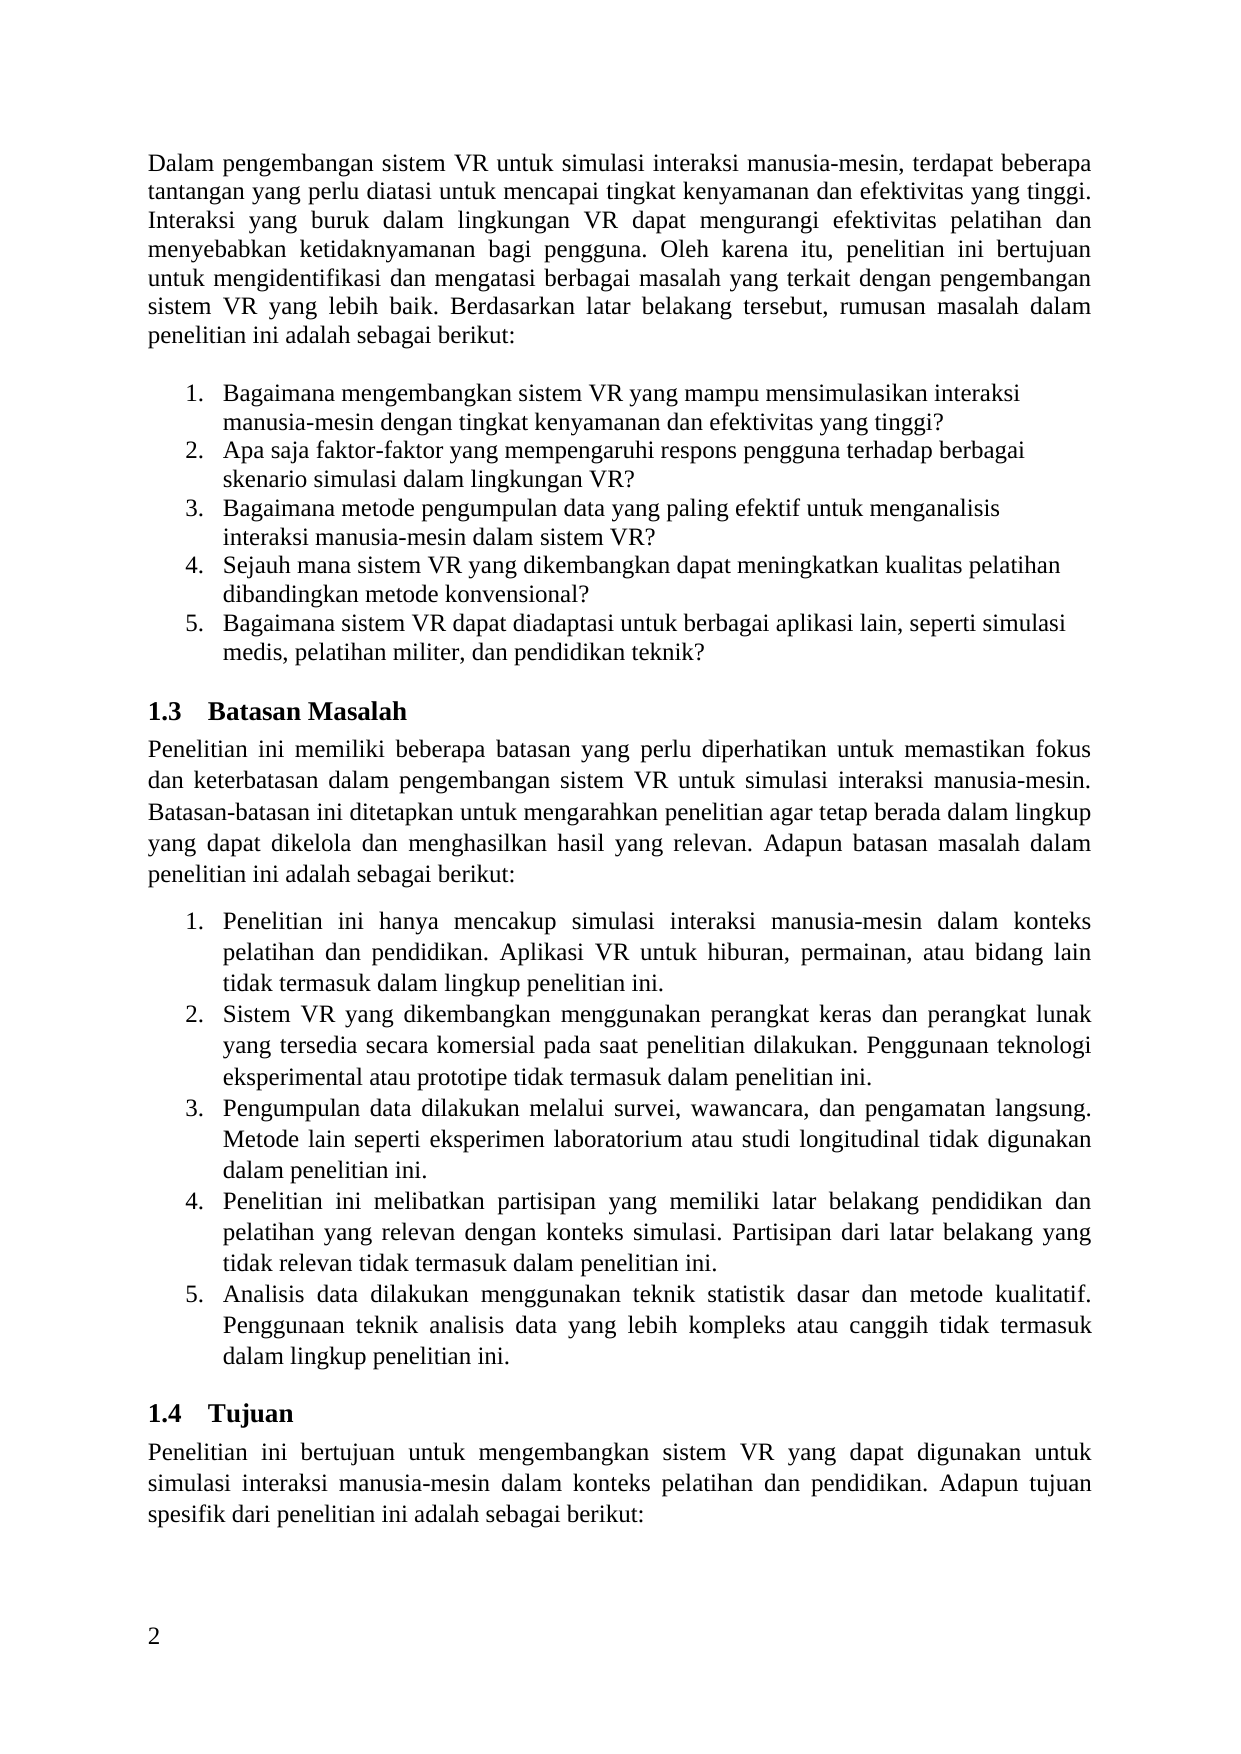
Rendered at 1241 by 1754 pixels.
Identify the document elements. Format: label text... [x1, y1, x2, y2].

list Pengumpulan data dilakukan melalui survei, wawancara, dan pengamatan langsung. Metode lain seperti eksperimen laboratorium atau studi longitudinal tidak digunakan dalam penelitian ini. [185, 1093, 1092, 1183]
list Penelitian ini melibatkan partisipan yang memiliki latar belakang pendidikan dan pelatihan yang relevan dengan konteks simulasi. Partisipan dari latar belakang yang tidak relevan tidak termasuk dalam penelitian ini. [185, 1186, 1092, 1277]
list Bagaimana sistem VR dapat diadaptasi untuk berbagai aplikasi lain, seperti simulasi medis, pelatihan militer, dan pendidikan teknik? [185, 608, 1092, 666]
list Bagaimana metode pengumpulan data yang paling efektif untuk menganalisis interaksi manusia-mesin dalam sistem VR? [185, 493, 1092, 551]
text Penelitian ini memiliki beberapa batasan yang perlu diperhatikan untuk memastikan fokus dan keterbatasan dalam pengembangan sistem VR untuk simulasi interaksi manusia-mesin. Batasan-batasan ini ditetapkan untuk mengarahkan penelitian agar tetap berada dalam lingkup yang dapat dikelola dan menghasilkan hasil yang relevan. Adapun batasan masalah dalam penelitian ini adalah sebagai berikut: [148, 734, 1092, 887]
list Penelitian ini hanya mencakup simulasi interaksi manusia-mesin dalam konteks pelatihan dan pendidikan. Aplikasi VR untuk hiburan, permainan, atau bidang lain tidak termasuk dalam lingkup penelitian ini. [185, 906, 1092, 997]
text Dalam pengembangan sistem VR untuk simulasi interaksi manusia-mesin, terdapat beberapa tantangan yang perlu diatasi untuk mencapai tingkat kenyamanan dan efektivitas yang tinggi. Interaksi yang buruk dalam lingkungan VR dapat mengurangi efektivitas pelatihan dan menyebabkan ketidaknyamanan bagi pengguna. Oleh karena itu, penelitian ini bertujuan untuk mengidentifikasi dan mengatasi berbagai masalah yang terkait dengan pengembangan sistem VR yang lebih baik. Berdasarkan latar belakang tersebut, rumusan masalah dalam penelitian ini adalah sebagai berikut: [148, 148, 1092, 349]
list Sistem VR yang dikembangkan menggunakan perangkat keras dan perangkat lunak yang tersedia secara komersial pada saat penelitian dilakukan. Penggunaan teknologi eksperimental atau prototipe tidak termasuk dalam penelitian ini. [185, 999, 1092, 1090]
list Analisis data dilakukan menggunakan teknik statistik dasar dan metode kualitatif. Penggunaan teknik analisis data yang lebih kompleks atau canggih tidak termasuk dalam lingkup penelitian ini. [185, 1279, 1092, 1370]
subtitle Tujuan [148, 1397, 1092, 1428]
subtitle Batasan Masalah [148, 695, 1092, 726]
list Sejauh mana sistem VR yang dikembangkan dapat meningkatkan kualitas pelatihan dibandingkan metode konvensional? [185, 551, 1092, 608]
list Bagaimana mengembangkan sistem VR yang mampu mensimulasikan interaksi manusia-mesin dengan tingkat kenyamanan dan efektivitas yang tinggi? [185, 378, 1092, 436]
text Penelitian ini bertujuan untuk mengembangkan sistem VR yang dapat digunakan untuk simulasi interaksi manusia-mesin dalam konteks pelatihan dan pendidikan. Adapun tujuan spesifik dari penelitian ini adalah sebagai berikut: [148, 1437, 1092, 1528]
list Apa saja faktor-faktor yang mempengaruhi respons pengguna terhadap berbagai skenario simulasi dalam lingkungan VR? [185, 436, 1092, 493]
